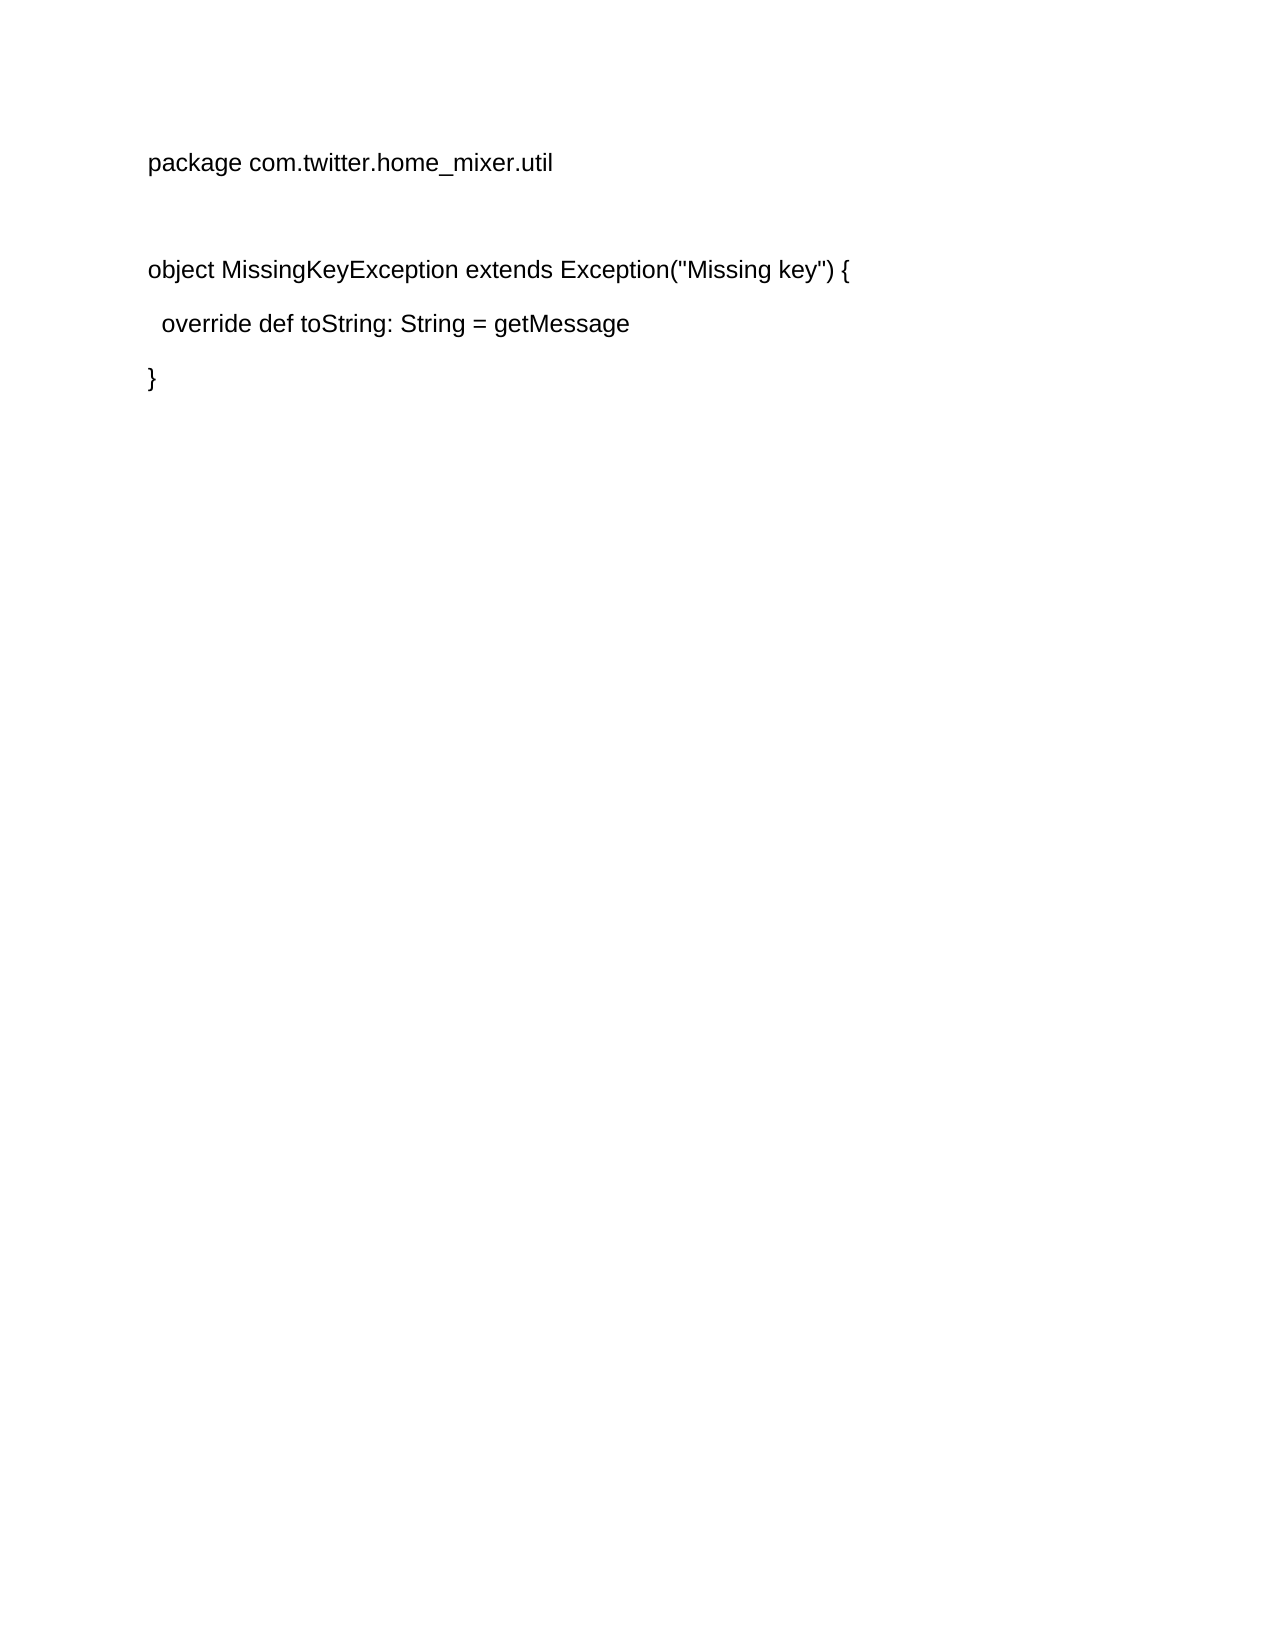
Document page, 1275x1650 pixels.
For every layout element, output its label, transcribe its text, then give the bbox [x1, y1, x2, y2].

text override def toString: String = getMessage [148, 309, 1127, 338]
text object MissingKeyException extends Exception("Missing key") { [148, 255, 1127, 284]
text } [148, 363, 1127, 392]
text package com.twitter.home_mixer.util [148, 148, 1127, 176]
